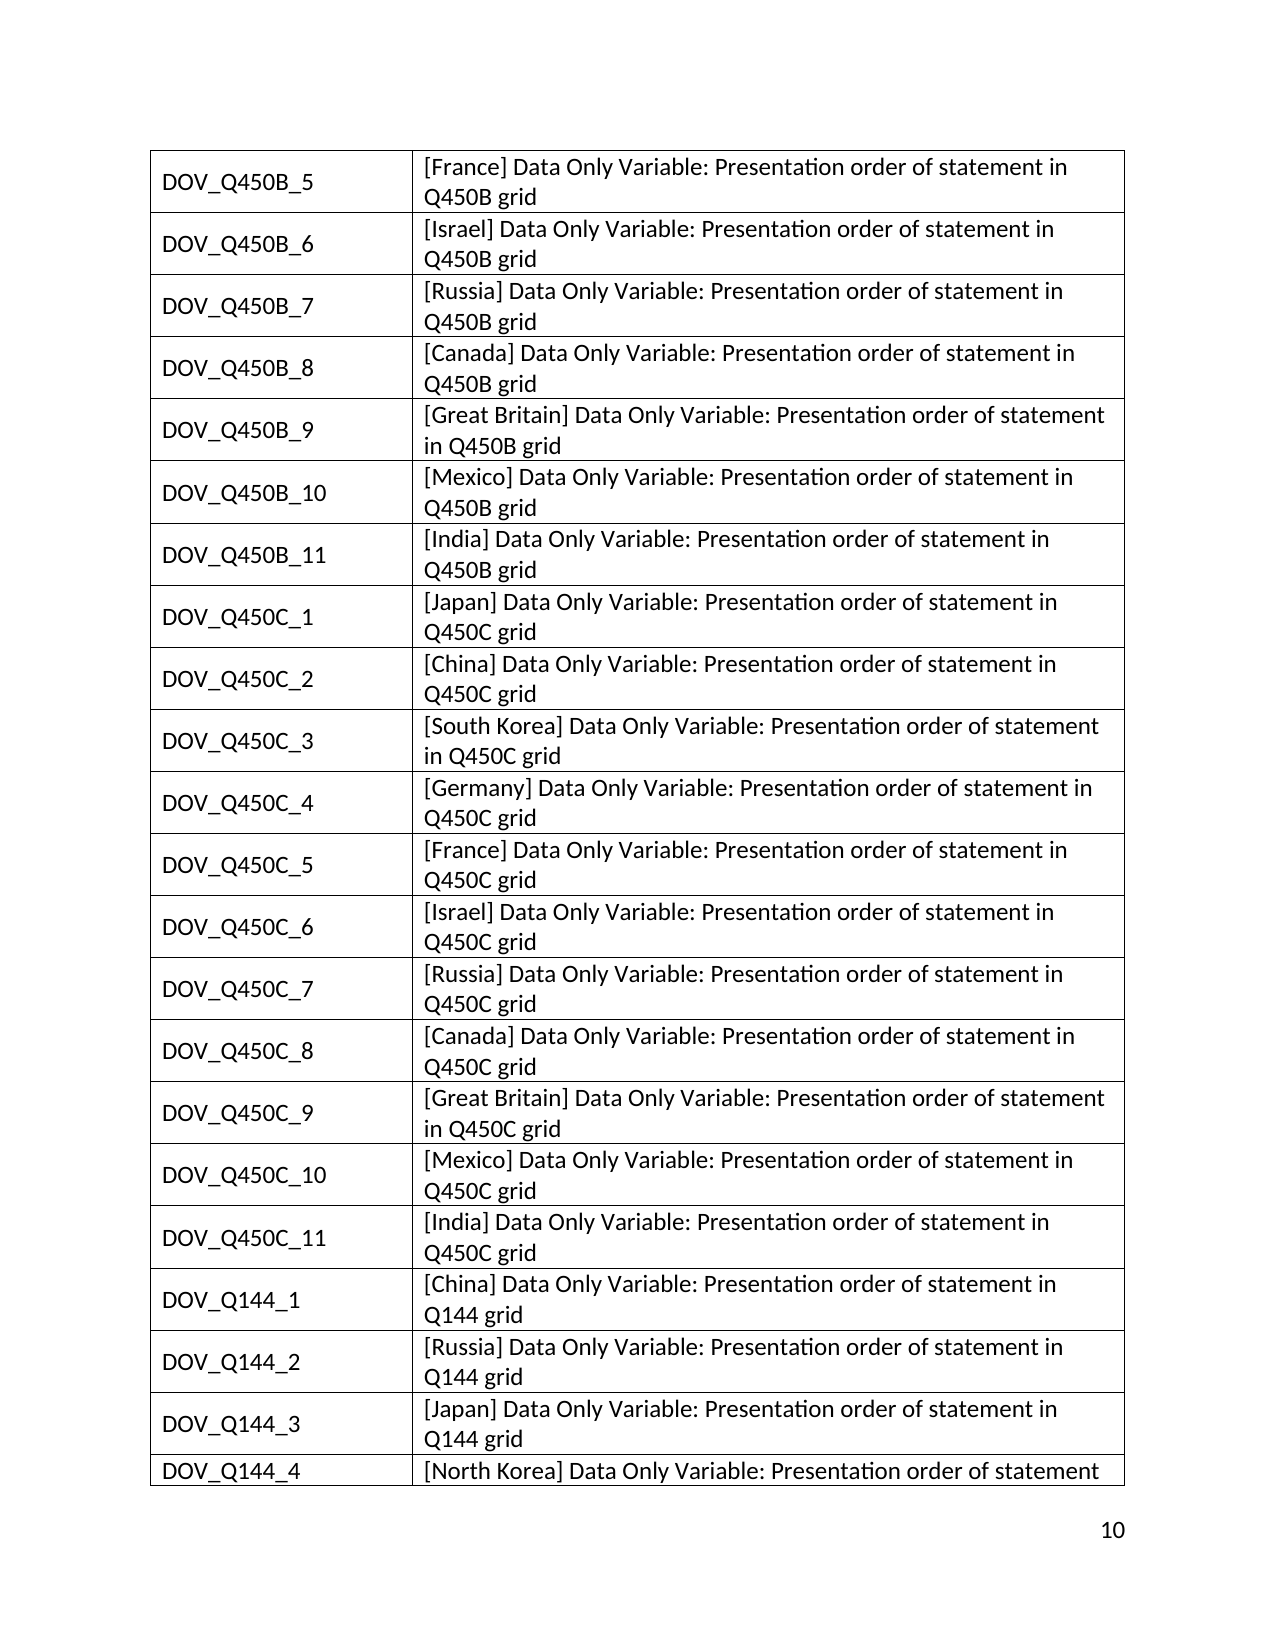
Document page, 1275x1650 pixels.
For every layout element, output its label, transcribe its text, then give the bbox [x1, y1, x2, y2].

table_cell DOV_Q450C_7 [151, 958, 412, 1019]
table_cell DOV_Q450C_3 [151, 710, 412, 771]
table_cell [Great Britain] Data Only Variable: Presentation order of statement in Q450B grid [413, 399, 1124, 460]
table_cell [France] Data Only Variable: Presentation order of statement in Q450C grid [413, 834, 1124, 895]
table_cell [413, 1455, 1124, 1485]
table_cell DOV_Q450b_5 [151, 151, 412, 212]
table_cell DOV_Q450b_6 [151, 213, 412, 274]
table_cell [China] Data Only Variable: Presentation order of statement in Q450C grid [413, 648, 1124, 709]
table_cell DOV_Q450C_5 [151, 834, 412, 895]
table_cell [France] Data Only Variable: Presentation order of statement in Q450B grid [413, 151, 1124, 212]
table_cell DOV_Q450b_10 [151, 461, 412, 522]
table_cell [China] Data Only Variable: Presentation order of statement in Q144 grid [413, 1269, 1124, 1329]
table_cell DOV_Q450C_11 [151, 1206, 412, 1267]
table_cell [South Korea] Data Only Variable: Presentation order of statement in Q450C grid [413, 710, 1124, 771]
table_cell DOV_Q450C_1 [151, 586, 412, 647]
table_cell DOV_Q450b_11 [151, 524, 412, 584]
table_cell DOV_Q450b_8 [151, 337, 412, 398]
table_cell DOV_Q450C_4 [151, 772, 412, 833]
table_cell DOV_Q450b_9 [151, 399, 412, 460]
table_cell [Israel] Data Only Variable: Presentation order of statement in Q450B grid [413, 213, 1124, 274]
table_cell [Great Britain] Data Only Variable: Presentation order of statement in Q450C grid [413, 1082, 1124, 1143]
table_cell [Israel] Data Only Variable: Presentation order of statement in Q450C grid [413, 896, 1124, 957]
table_cell [Mexico] Data Only Variable: Presentation order of statement in Q450B grid [413, 461, 1124, 522]
table_cell DOV_Q450b_7 [151, 275, 412, 336]
table_cell [Russia] Data Only Variable: Presentation order of statement in Q450B grid [413, 275, 1124, 336]
table_cell DOV_Q144_3 [151, 1393, 412, 1454]
table_cell [India] Data Only Variable: Presentation order of statement in Q450B grid [413, 524, 1124, 584]
table_cell DOV_Q450C_6 [151, 896, 412, 957]
table_cell [Germany] Data Only Variable: Presentation order of statement in Q450C grid [413, 772, 1124, 833]
table_cell DOV_Q450C_10 [151, 1144, 412, 1205]
table_cell [Canada] Data Only Variable: Presentation order of statement in Q450B grid [413, 337, 1124, 398]
table_cell DOV_Q450C_8 [151, 1020, 412, 1081]
table_cell [Japan] Data Only Variable: Presentation order of statement in Q450C grid [413, 586, 1124, 647]
table_cell DOV_Q144_4 [151, 1455, 412, 1485]
table_cell [Russia] Data Only Variable: Presentation order of statement in Q144 grid [413, 1331, 1124, 1392]
table_cell DOV_Q144_1 [151, 1269, 412, 1329]
table_cell [Canada] Data Only Variable: Presentation order of statement in Q450C grid [413, 1020, 1124, 1081]
table_cell DOV_Q144_2 [151, 1331, 412, 1392]
table_cell [Russia] Data Only Variable: Presentation order of statement in Q450C grid [413, 958, 1124, 1019]
table_cell DOV_Q450C_2 [151, 648, 412, 709]
table_cell [Mexico] Data Only Variable: Presentation order of statement in Q450C grid [413, 1144, 1124, 1205]
table_cell [India] Data Only Variable: Presentation order of statement in Q450C grid [413, 1206, 1124, 1267]
table_cell [Japan] Data Only Variable: Presentation order of statement in Q144 grid [413, 1393, 1124, 1454]
table_cell DOV_Q450C_9 [151, 1082, 412, 1143]
